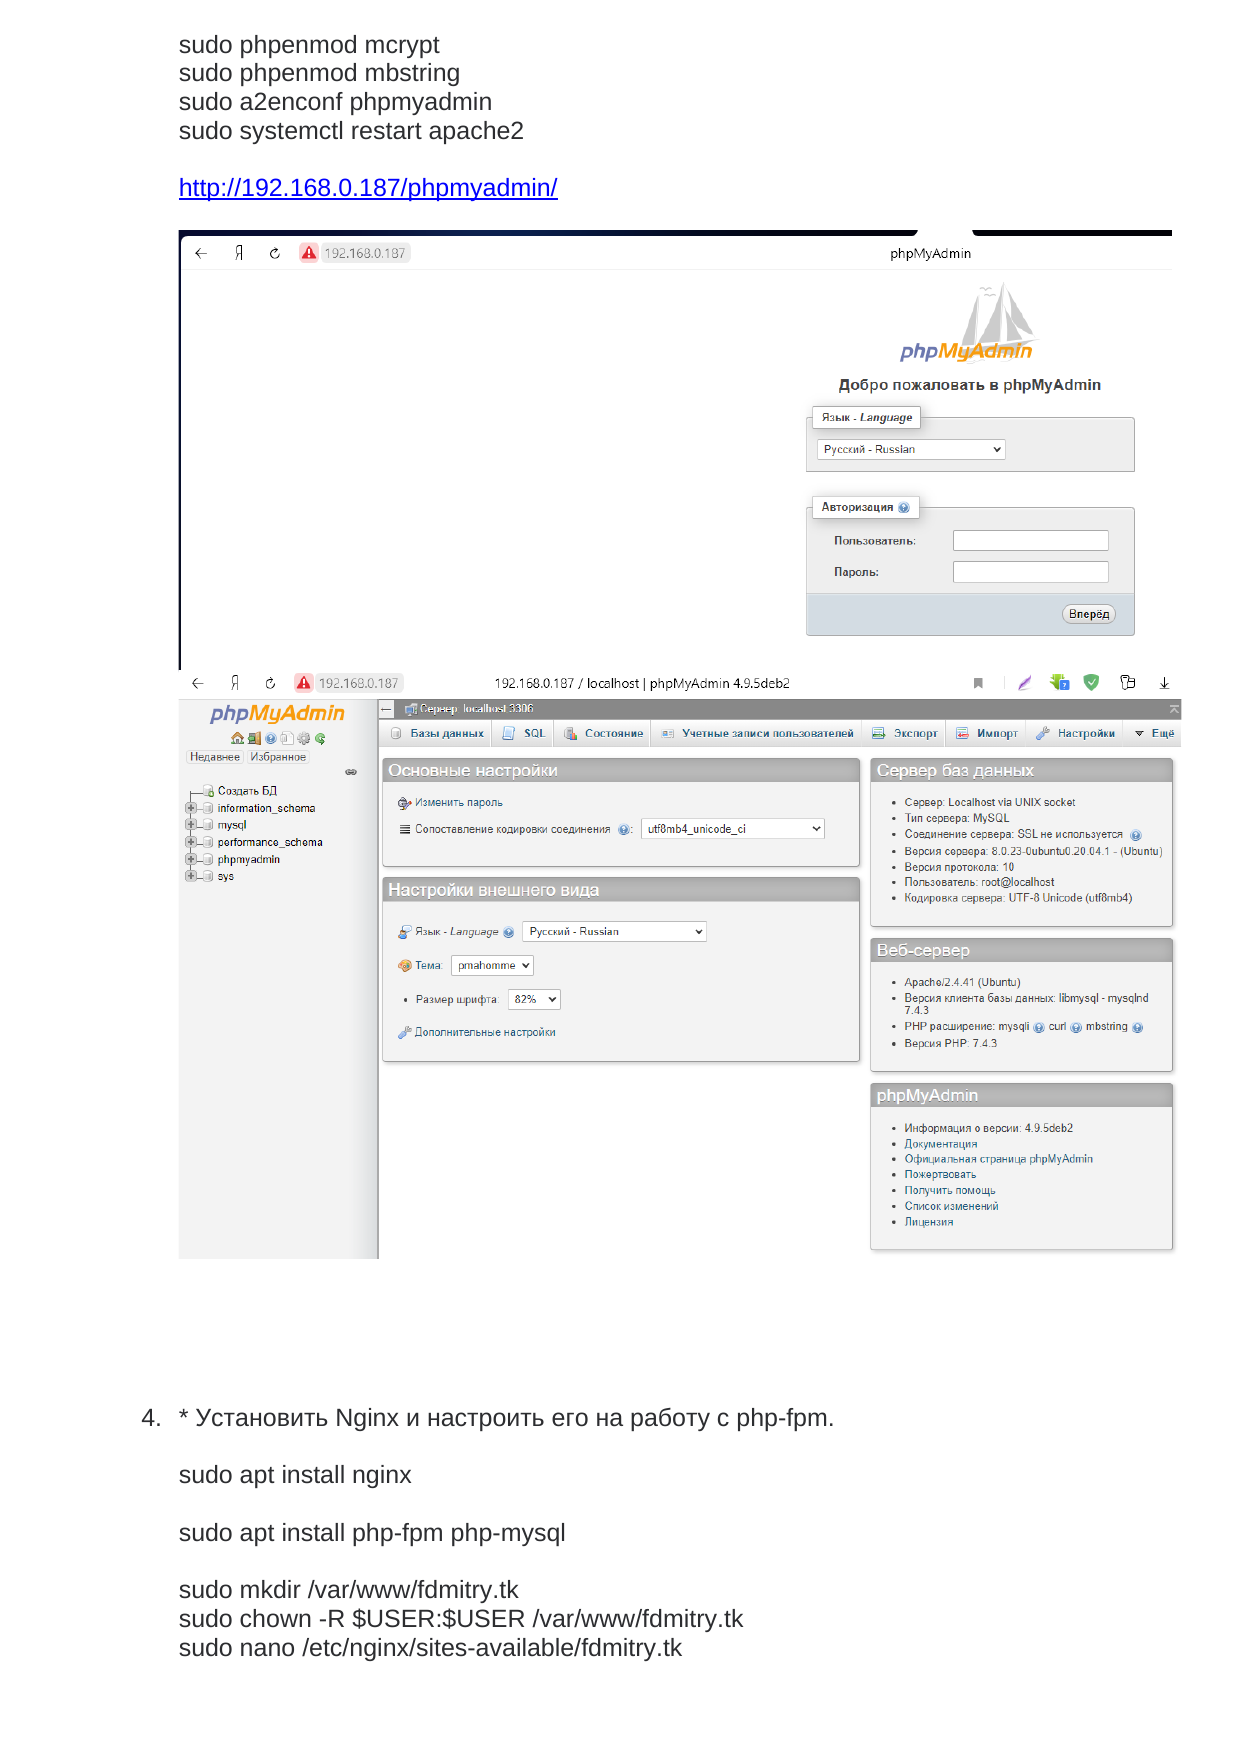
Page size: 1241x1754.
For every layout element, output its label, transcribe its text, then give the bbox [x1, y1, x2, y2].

list http://192.168.0.187/phpmyadmin/ [178, 173, 1152, 202]
list sudo phpenmod mcrypt [178, 29, 1152, 58]
picture [178, 230, 1182, 1259]
list sudo systemctl restart apache2 [178, 116, 1152, 144]
text sudo nano /etc/nginx/sites-available/fdmitry.tk [178, 1633, 1152, 1661]
text sudo mkdir /var/www/fdmitry.tk [178, 1575, 1152, 1604]
list sudo phpenmod mbstring [178, 58, 1152, 87]
list sudo a2enconf phpmyadmin [178, 87, 1152, 116]
list * Установить Nginx и настроить его на работу с php-fpm. [141, 1403, 1152, 1431]
text sudo chown -R $USER:$USER /var/www/fdmitry.tk [178, 1604, 1152, 1633]
text sudo apt install nginx [178, 1460, 1152, 1489]
text sudo apt install php-fpm php-mysql [178, 1518, 1152, 1546]
